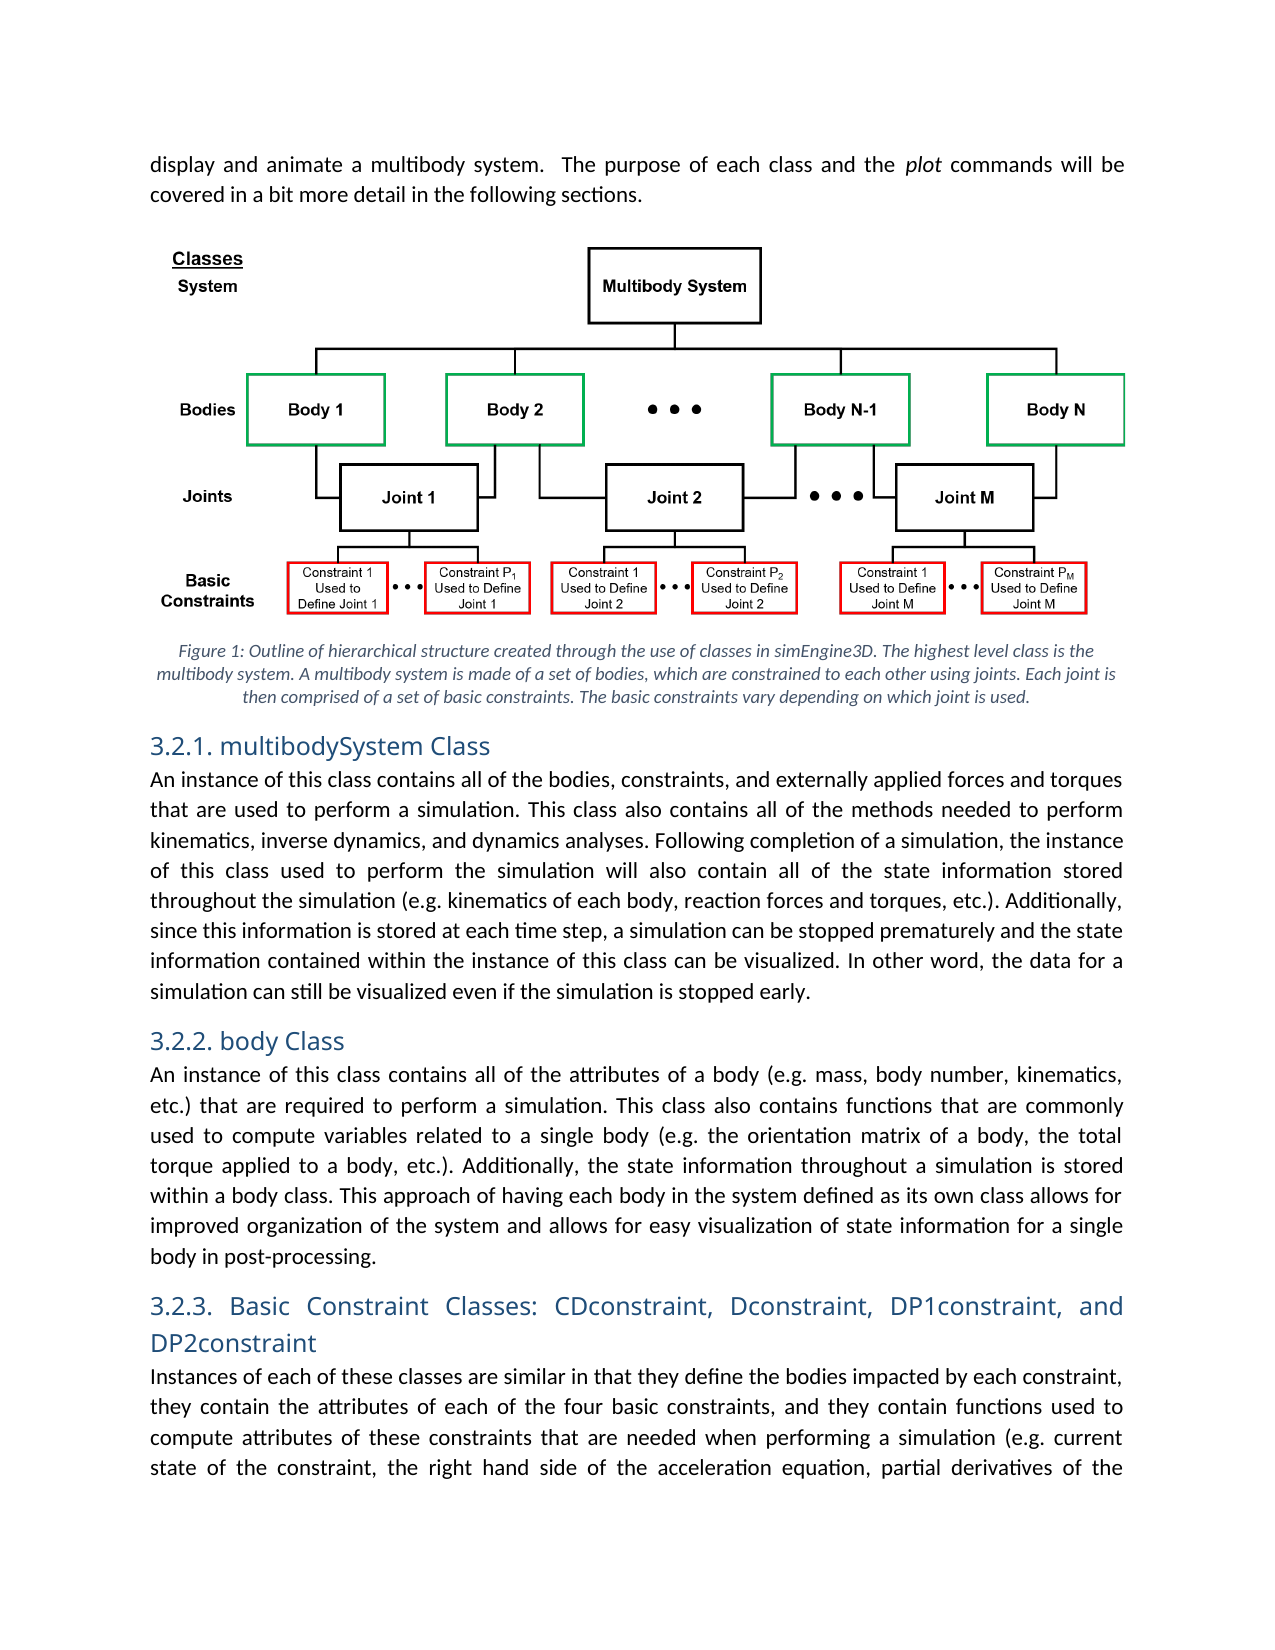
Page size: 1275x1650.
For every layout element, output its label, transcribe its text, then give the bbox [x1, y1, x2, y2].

text Figure 1: Outline of hierarchical structure created through the use of classes in simEngine3D. The highest level class is the multibody system. A multibody system is made of a set of bodies, which are constrained to each other using joints. Each joint is then comprised of a set of basic constraints. The basic constraints vary depending on which joint is used. [150, 639, 1125, 708]
text An instance of this class contains all of the bodies, constraints, and externally applied forces and torques that are used to perform a simulation. This class also contains all of the methods needed to perform kinematics, inverse dynamics, and dynamics analyses. Following completion of a simulation, the instance of this class used to perform the simulation will also contain all of the state information stored throughout the simulation (e.g. kinematics of each body, reaction forces and torques, etc.). Additionally, since this information is stored at each time step, a simulation can be stopped prematurely and the state information contained within the instance of this class can be visualized. In other word, the data for a simulation can still be visualized even if the simulation is stopped early. [150, 765, 1125, 1005]
picture [150, 240, 1125, 621]
subtitle 3.2.1. multibodySystem Class [150, 729, 1125, 763]
subtitle 3.2.2. body Class [150, 1024, 1125, 1058]
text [150, 1362, 1125, 1481]
text An instance of this class contains all of the attributes of a body (e.g. mass, body number, kinematics, etc.) that are required to perform a simulation. This class also contains functions that are commonly used to compute variables related to a single body (e.g. the orientation matrix of a body, the total torque applied to a body, etc.). Additionally, the state information throughout a simulation is stored within a body class. This approach of having each body in the system defined as its own class allows for improved organization of the system and allows for easy visualization of state information for a single body in post-processing. [150, 1061, 1125, 1270]
subtitle 3.2.3. Basic Constraint Classes: CDconstraint, Dconstraint, DP1constraint, and DP2constraint [150, 1289, 1125, 1359]
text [150, 150, 1125, 208]
